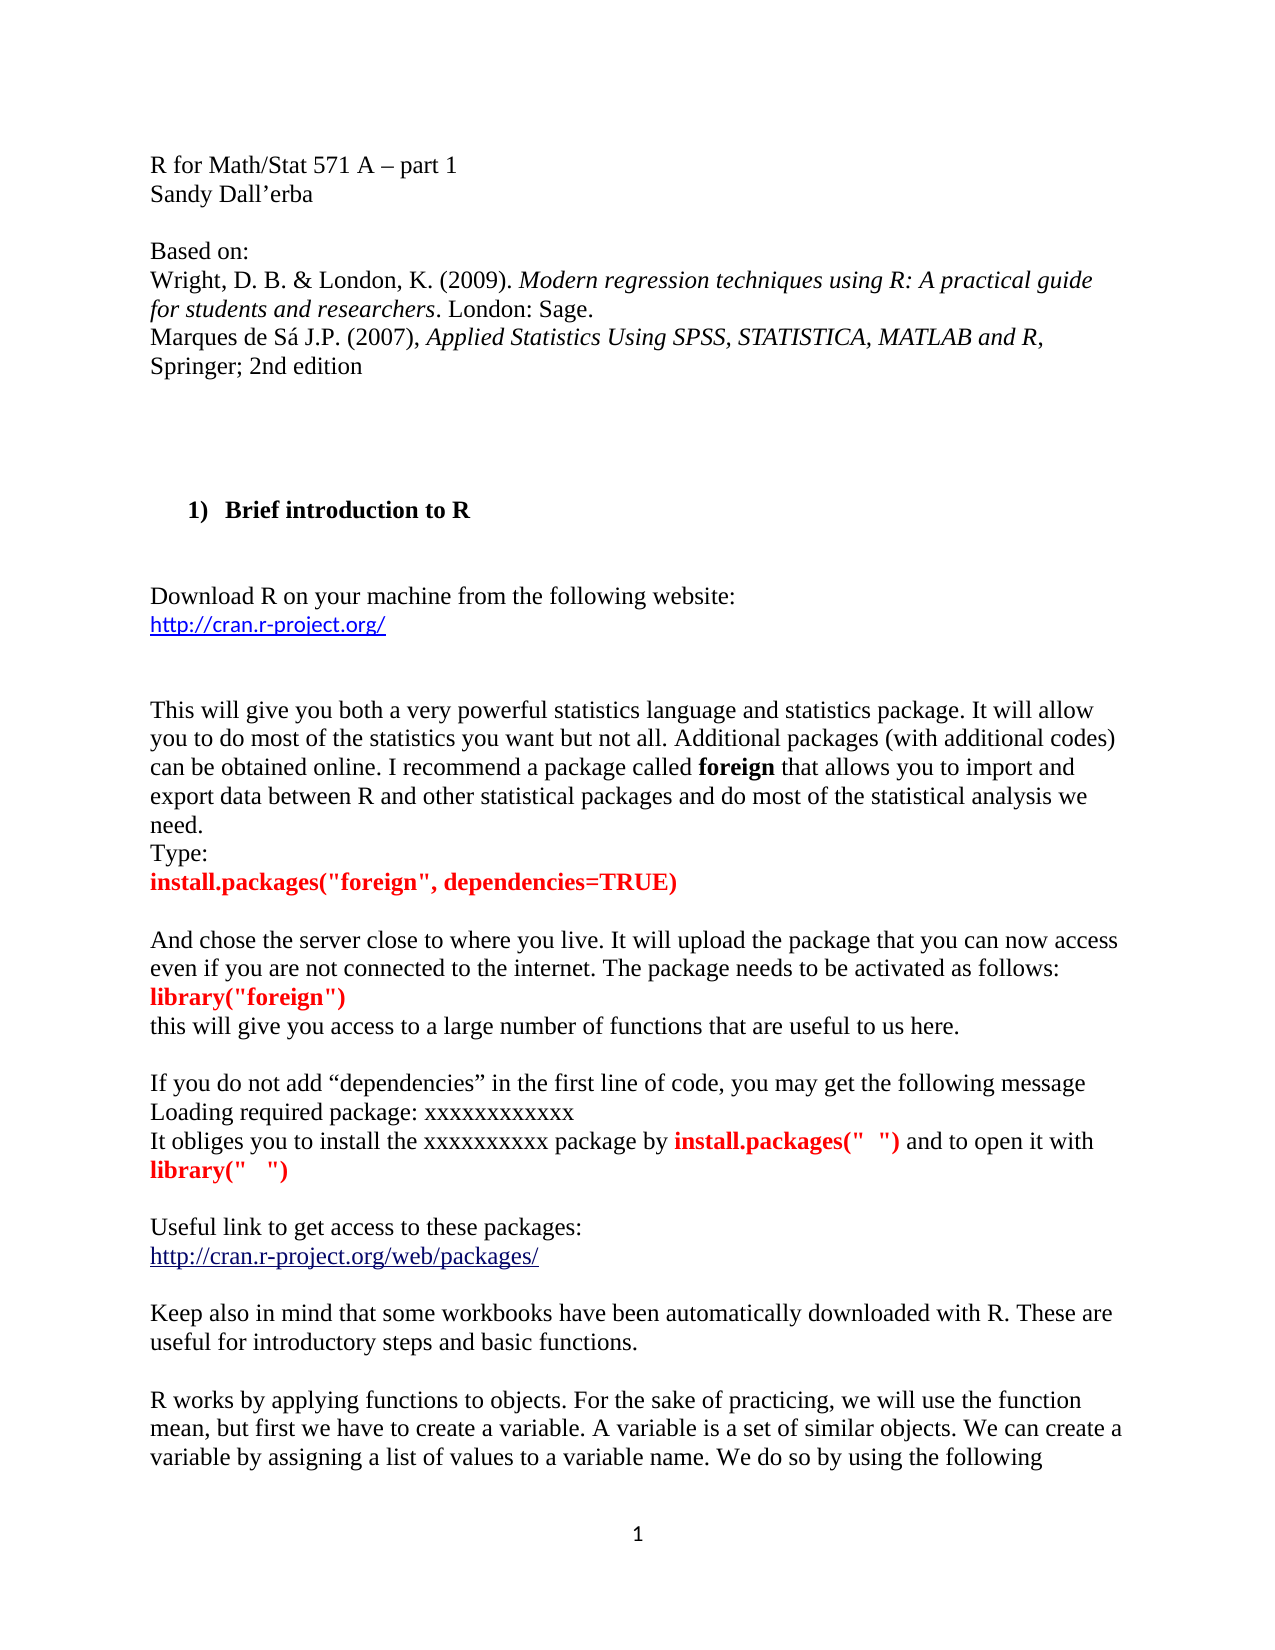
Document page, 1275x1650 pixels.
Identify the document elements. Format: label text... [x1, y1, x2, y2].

text R for Math/Stat 571 A – part 1 [150, 150, 1125, 179]
text Sandy Dall’erba [150, 179, 1125, 207]
text this will give you access to a large number of functions that are useful to us here. [150, 1011, 1125, 1040]
text Keep also in mind that some workbooks have been automatically downloaded with R. These are useful for introductory steps and basic functions. [150, 1298, 1125, 1356]
text Marques de Sá J.P. (2007), Applied Statistics Using SPSS, STATISTICA, MATLAB and R, Springer; 2nd edition [150, 322, 1125, 380]
text And chose the server close to where you live. It will upload the package that you can now access even if you are not connected to the internet. The package needs to be activated as follows: [150, 925, 1125, 982]
text If you do not add “dependencies” in the first line of code, you may get the following message [150, 1068, 1125, 1097]
text http://cran.r-project.org/ [150, 610, 1125, 638]
text Useful link to get access to these packages: [150, 1212, 1125, 1241]
text install.packages("foreign", dependencies=TRUE) [150, 867, 1125, 896]
text http://cran.r-project.org/web/packages/ [150, 1241, 1125, 1270]
text Loading required package: xxxxxxxxxxxx [150, 1097, 1125, 1126]
text This will give you both a very powerful statistics language and statistics package. It will allow you to do most of the statistics you want but not all. Additional packages (with additional codes) can be obtained online. I recommend a package called foreign that allows you to import and export data between R and other statistical packages and do most of the statistical analysis we need. [150, 695, 1125, 838]
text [150, 1385, 1125, 1471]
text It obliges you to install the xxxxxxxxxx package by install.packages(" ") and to open it with library(" ") [150, 1126, 1125, 1183]
text Wright, D. B. & London, K. (2009). Modern regression techniques using R: A practical guide for students and researchers. London: Sage. [150, 265, 1125, 322]
list Brief introduction to R [187, 495, 1125, 524]
text Based on: [150, 236, 1125, 265]
text Type: [150, 838, 1125, 867]
text Download R on your machine from the following website: [150, 581, 1125, 610]
text library("foreign") [150, 982, 1125, 1011]
